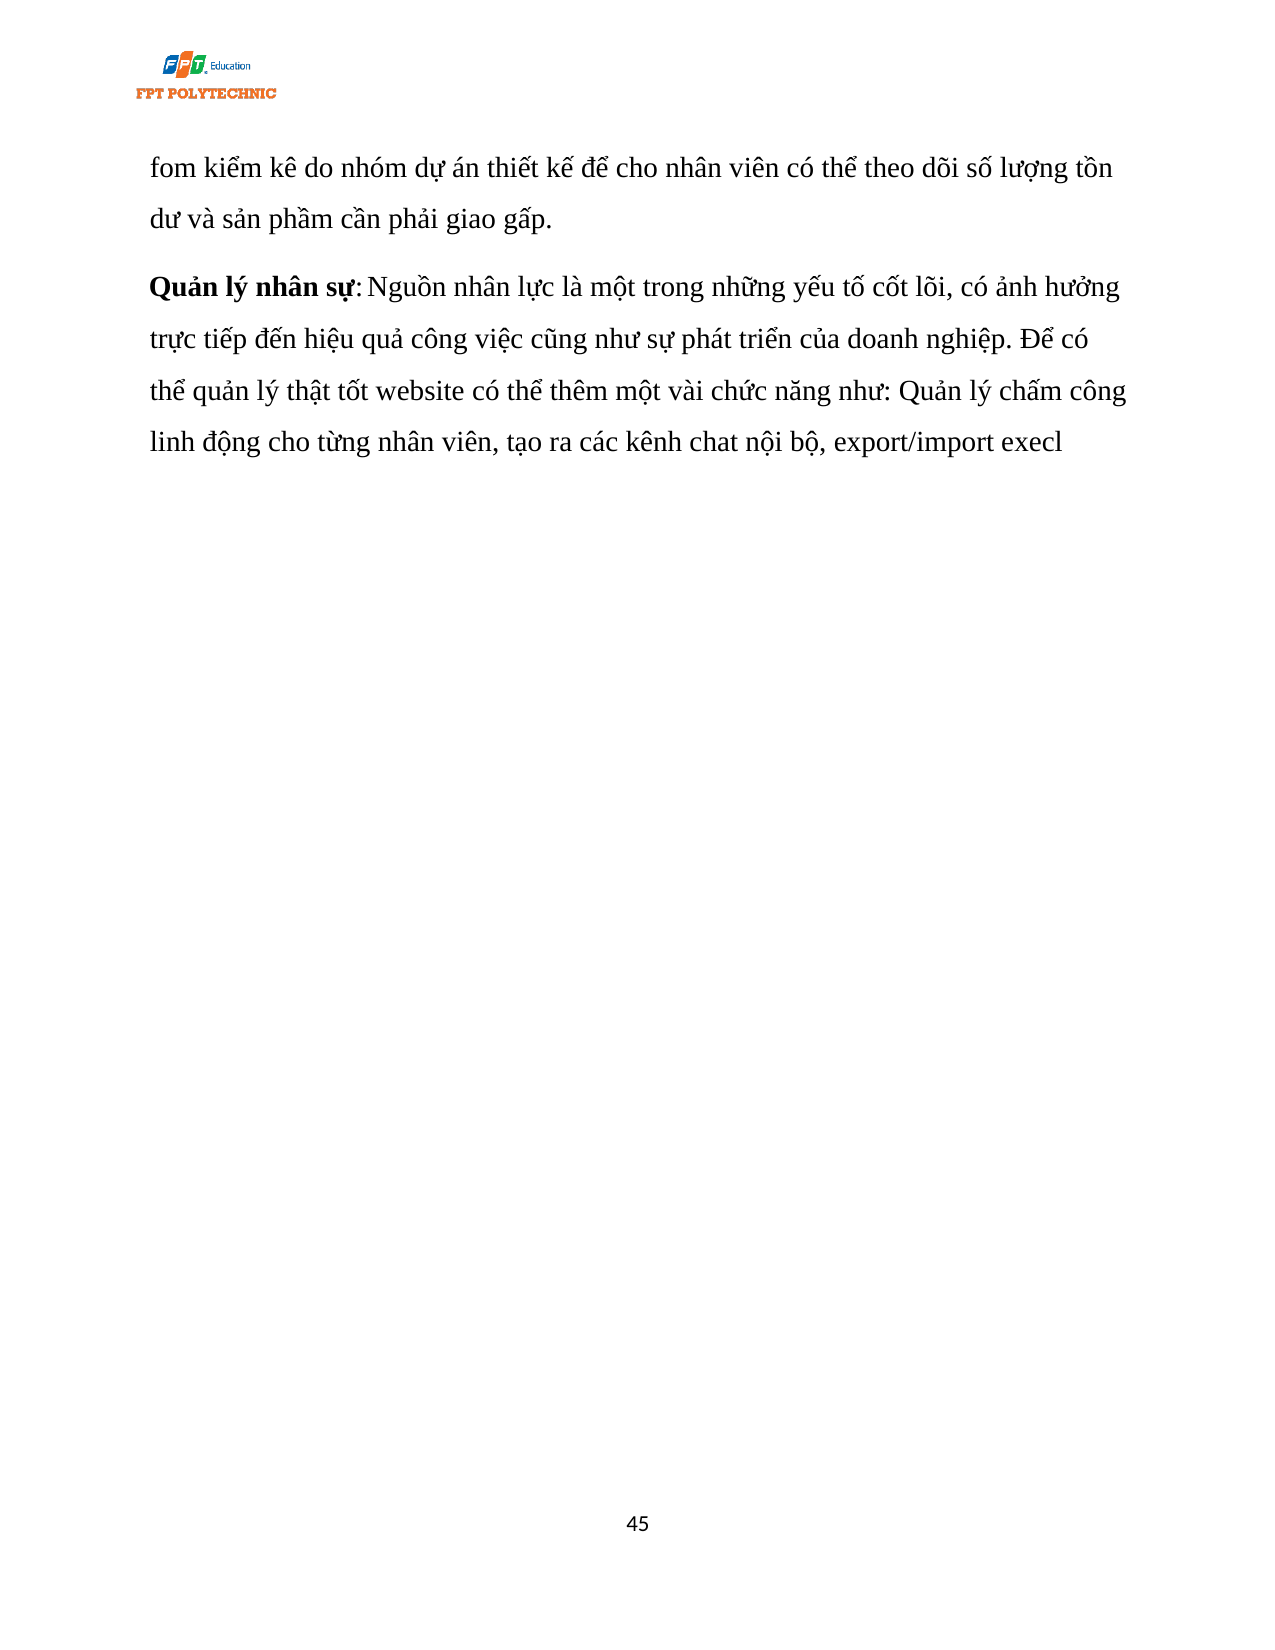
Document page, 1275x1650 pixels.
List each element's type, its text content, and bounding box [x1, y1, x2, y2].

picture [131, 46, 280, 103]
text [148, 150, 1127, 235]
text Quản lý nhân sự: Nguồn nhân lực là một trong những yếu tố cốt lõi, có ảnh hưởng trực tiếp đến hiệu quả công việc cũng như sự phát triển của doanh nghiệp. Để có thể quản lý thật tốt website có thể thêm một vài chức năng như: Quản lý chấm công linh động cho từng nhân viên, tạo ra các kênh chat nội bộ, export/import execl [148, 269, 1127, 458]
